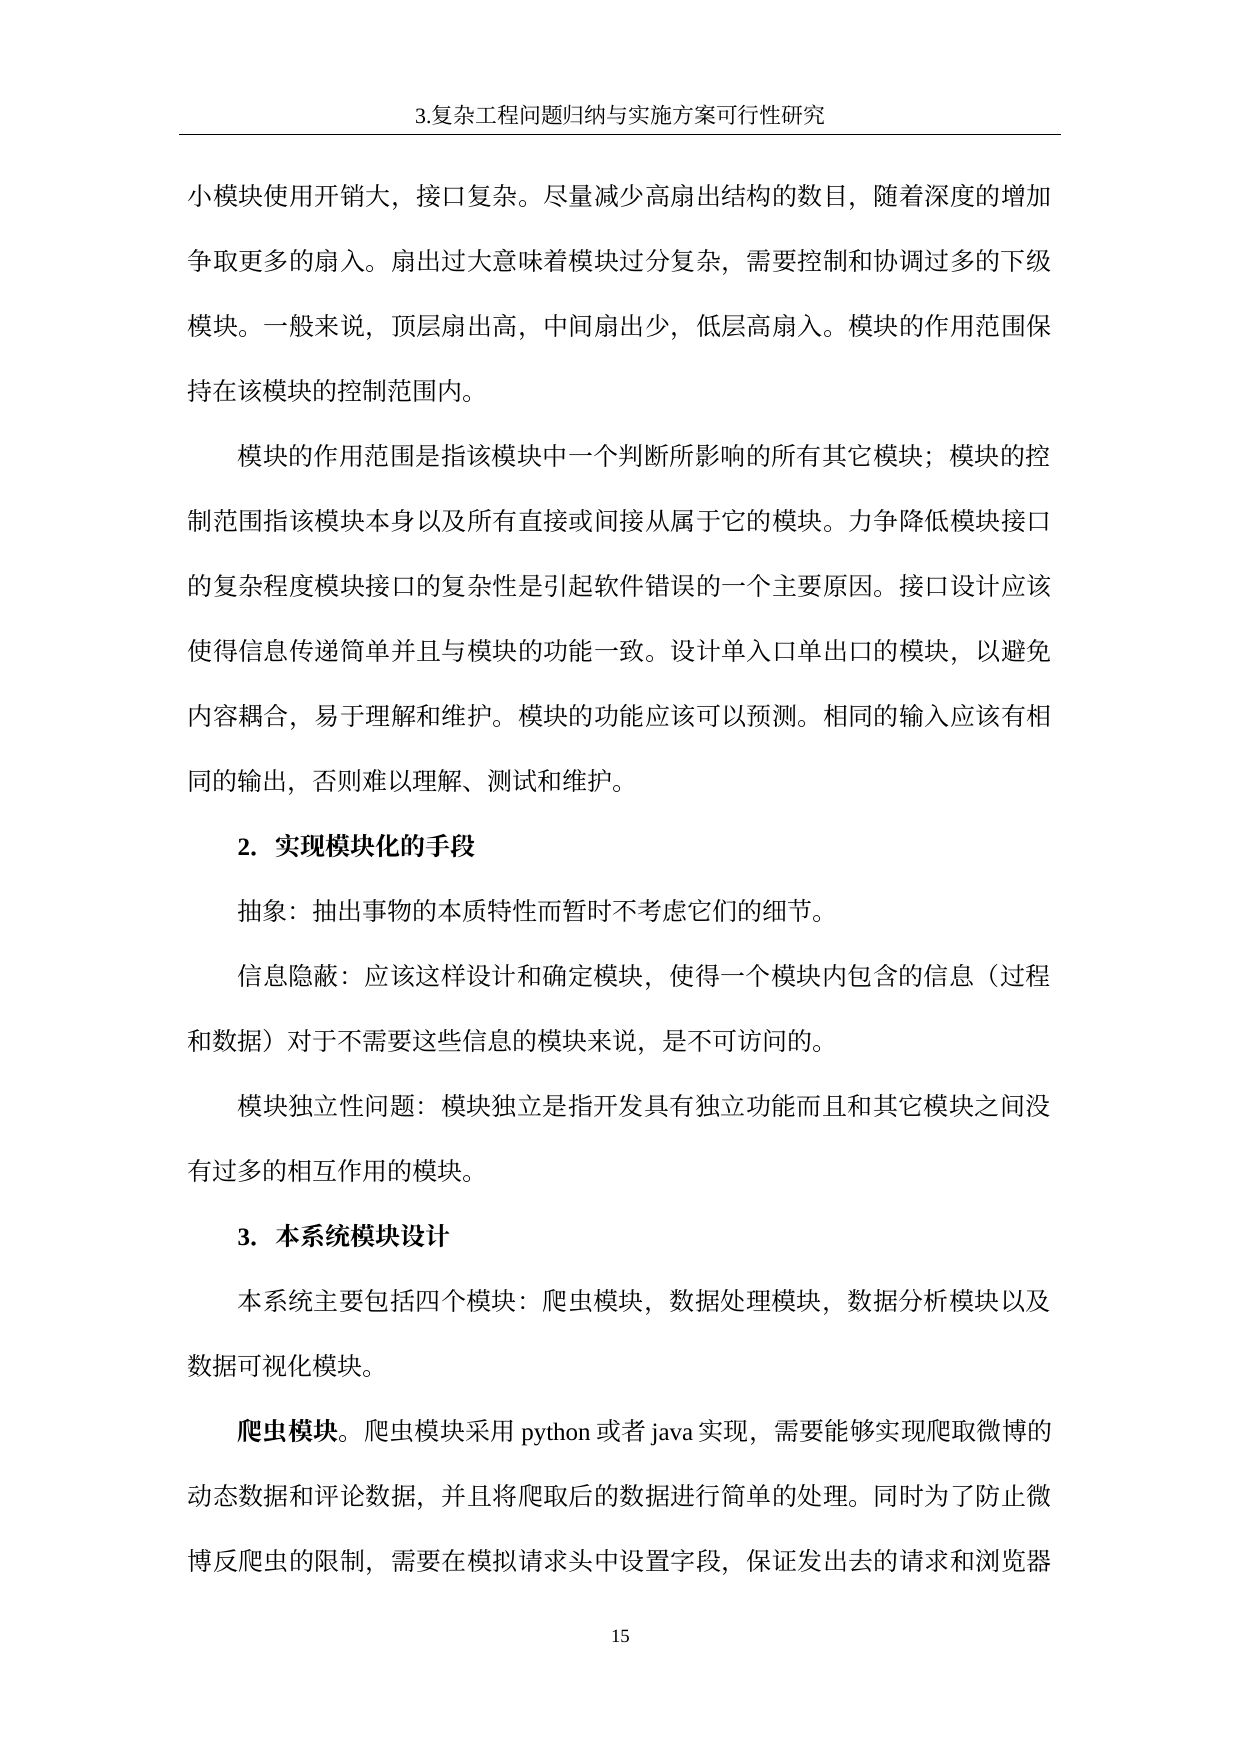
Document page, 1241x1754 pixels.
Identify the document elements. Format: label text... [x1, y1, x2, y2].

text 信息隐蔽：应该这样设计和确定模块，使得一个模块内包含的信息（过程和数据）对于不需要这些信息的模块来说，是不可访问的。 [187, 942, 1053, 1072]
text 改进软件结构，提高模块独立性。模块规模应该适中。大模块分解不充分；小模块使用开销大，接口复杂。尽量减少高扇出结构的数目，随着深度的增加争取更多的扇入。扇出过大意味着模块过分复杂，需要控制和协调过多的下级模块。一般来说，顶层扇出高，中间扇出少，低层高扇入。模块的作用范围保持在该模块的控制范围内。 [187, 162, 1053, 422]
text 模块独立性问题：模块独立是指开发具有独立功能而且和其它模块之间没有过多的相互作用的模块。 [187, 1072, 1053, 1202]
text 2．实现模块化的手段 [187, 812, 1053, 877]
text 本系统主要包括四个模块：爬虫模块，数据处理模块，数据分析模块以及数据可视化模块。 [187, 1267, 1053, 1397]
text 抽象：抽出事物的本质特性而暂时不考虑它们的细节。 [187, 877, 1053, 942]
text 模块的作用范围是指该模块中一个判断所影响的所有其它模块；模块的控制范围指该模块本身以及所有直接或间接从属于它的模块。力争降低模块接口的复杂程度模块接口的复杂性是引起软件错误的一个主要原因。接口设计应该使得信息传递简单并且与模块的功能一致。设计单入口单出口的模块，以避免内容耦合，易于理解和维护。模块的功能应该可以预测。相同的输入应该有相同的输出，否则难以理解、测试和维护。 [187, 422, 1053, 812]
text 3．本系统模块设计 [187, 1202, 1053, 1267]
